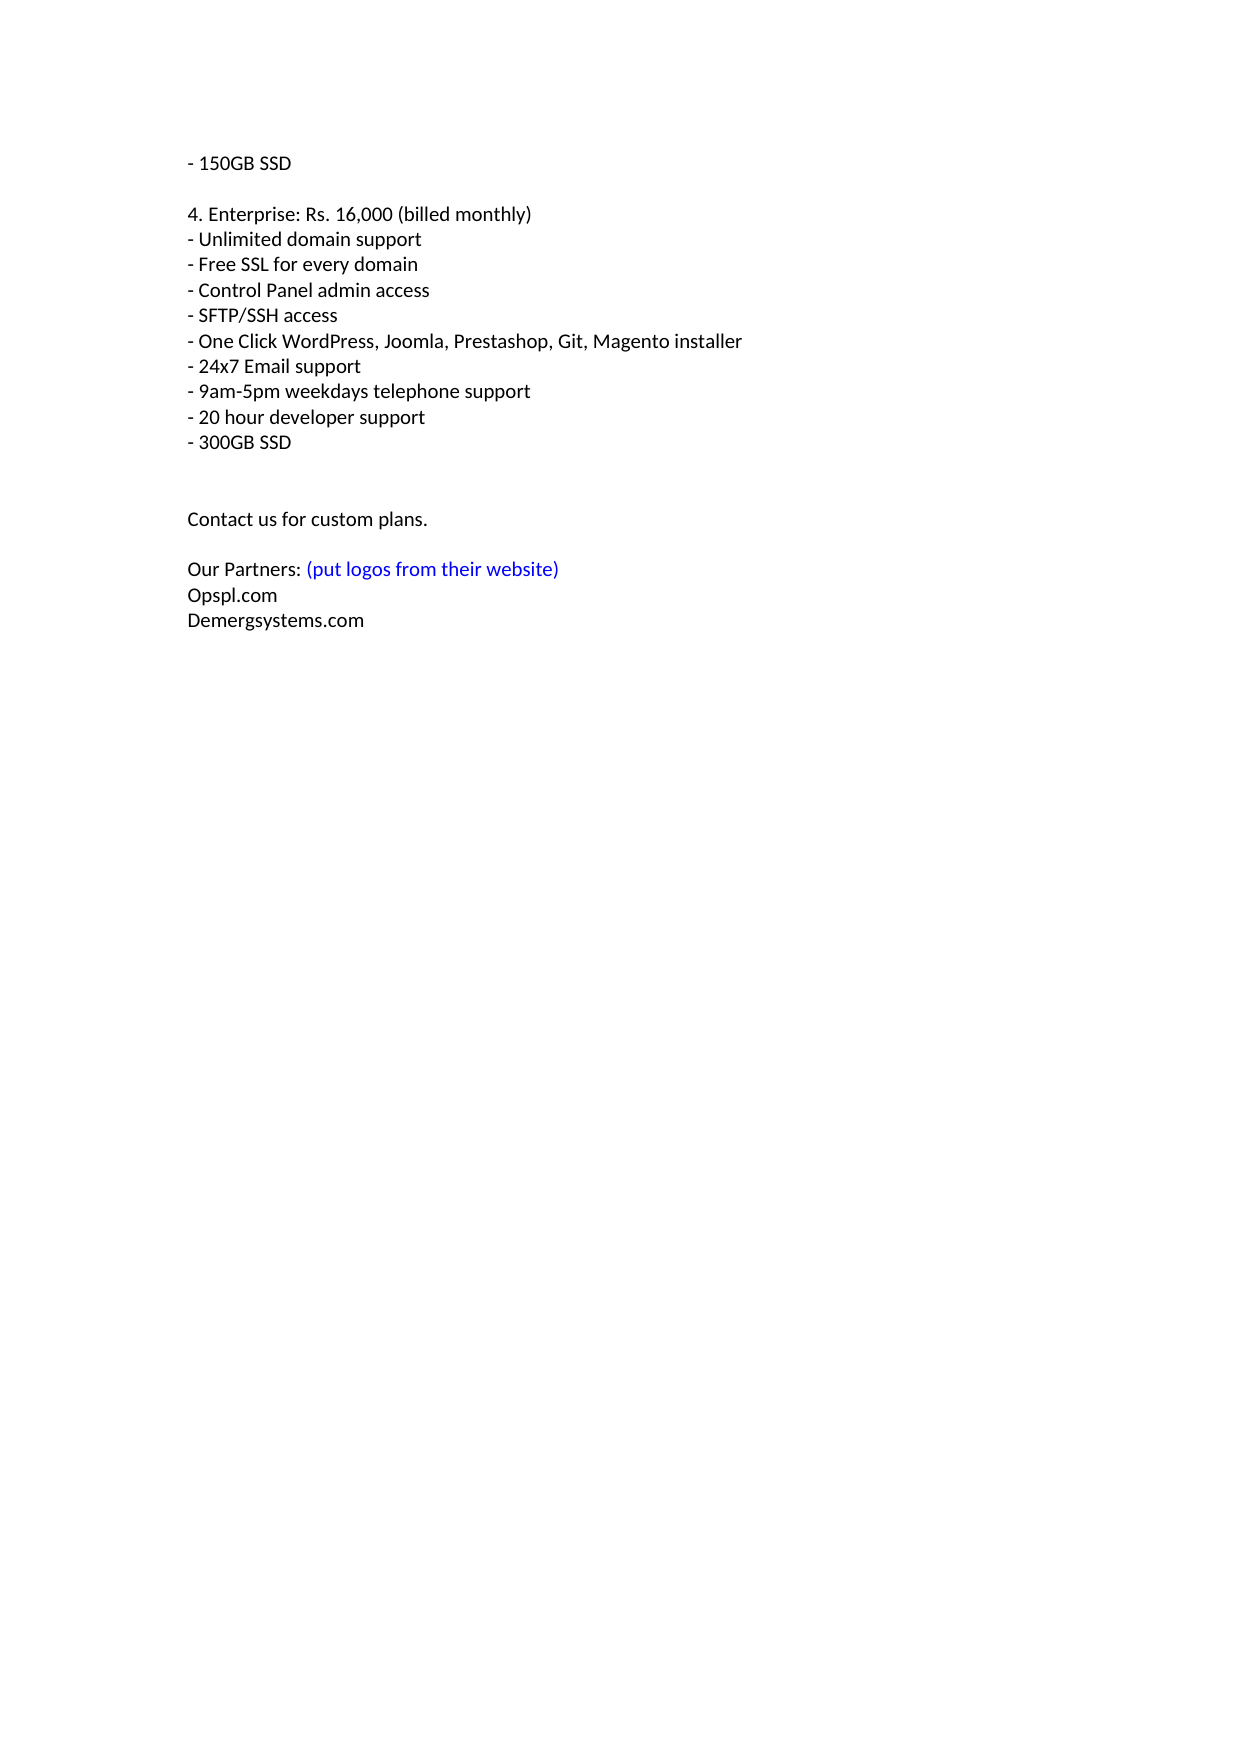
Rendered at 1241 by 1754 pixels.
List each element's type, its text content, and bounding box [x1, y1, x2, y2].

list Our Partners: (put logos from their website) [187, 557, 1053, 582]
list - Control Panel admin access [187, 277, 1053, 302]
list Demergsystems.com [187, 607, 1053, 633]
list - SFTP/SSH access [187, 302, 1053, 328]
list - Unlimited domain support [187, 226, 1053, 252]
list - Free SSL for every domain [187, 252, 1053, 277]
list Opspl.com [187, 582, 1053, 607]
list Contact us for custom plans. [187, 506, 1053, 531]
list - 150GB SSD [187, 150, 1053, 175]
list - 24x7 Email support [187, 353, 1053, 379]
list - 300GB SSD [187, 429, 1053, 455]
list Enterprise: Rs. 16,000 (billed monthly) [187, 201, 1053, 226]
list - 20 hour developer support [187, 404, 1053, 429]
list - 9am-5pm weekdays telephone support [187, 379, 1053, 404]
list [187, 328, 1053, 353]
